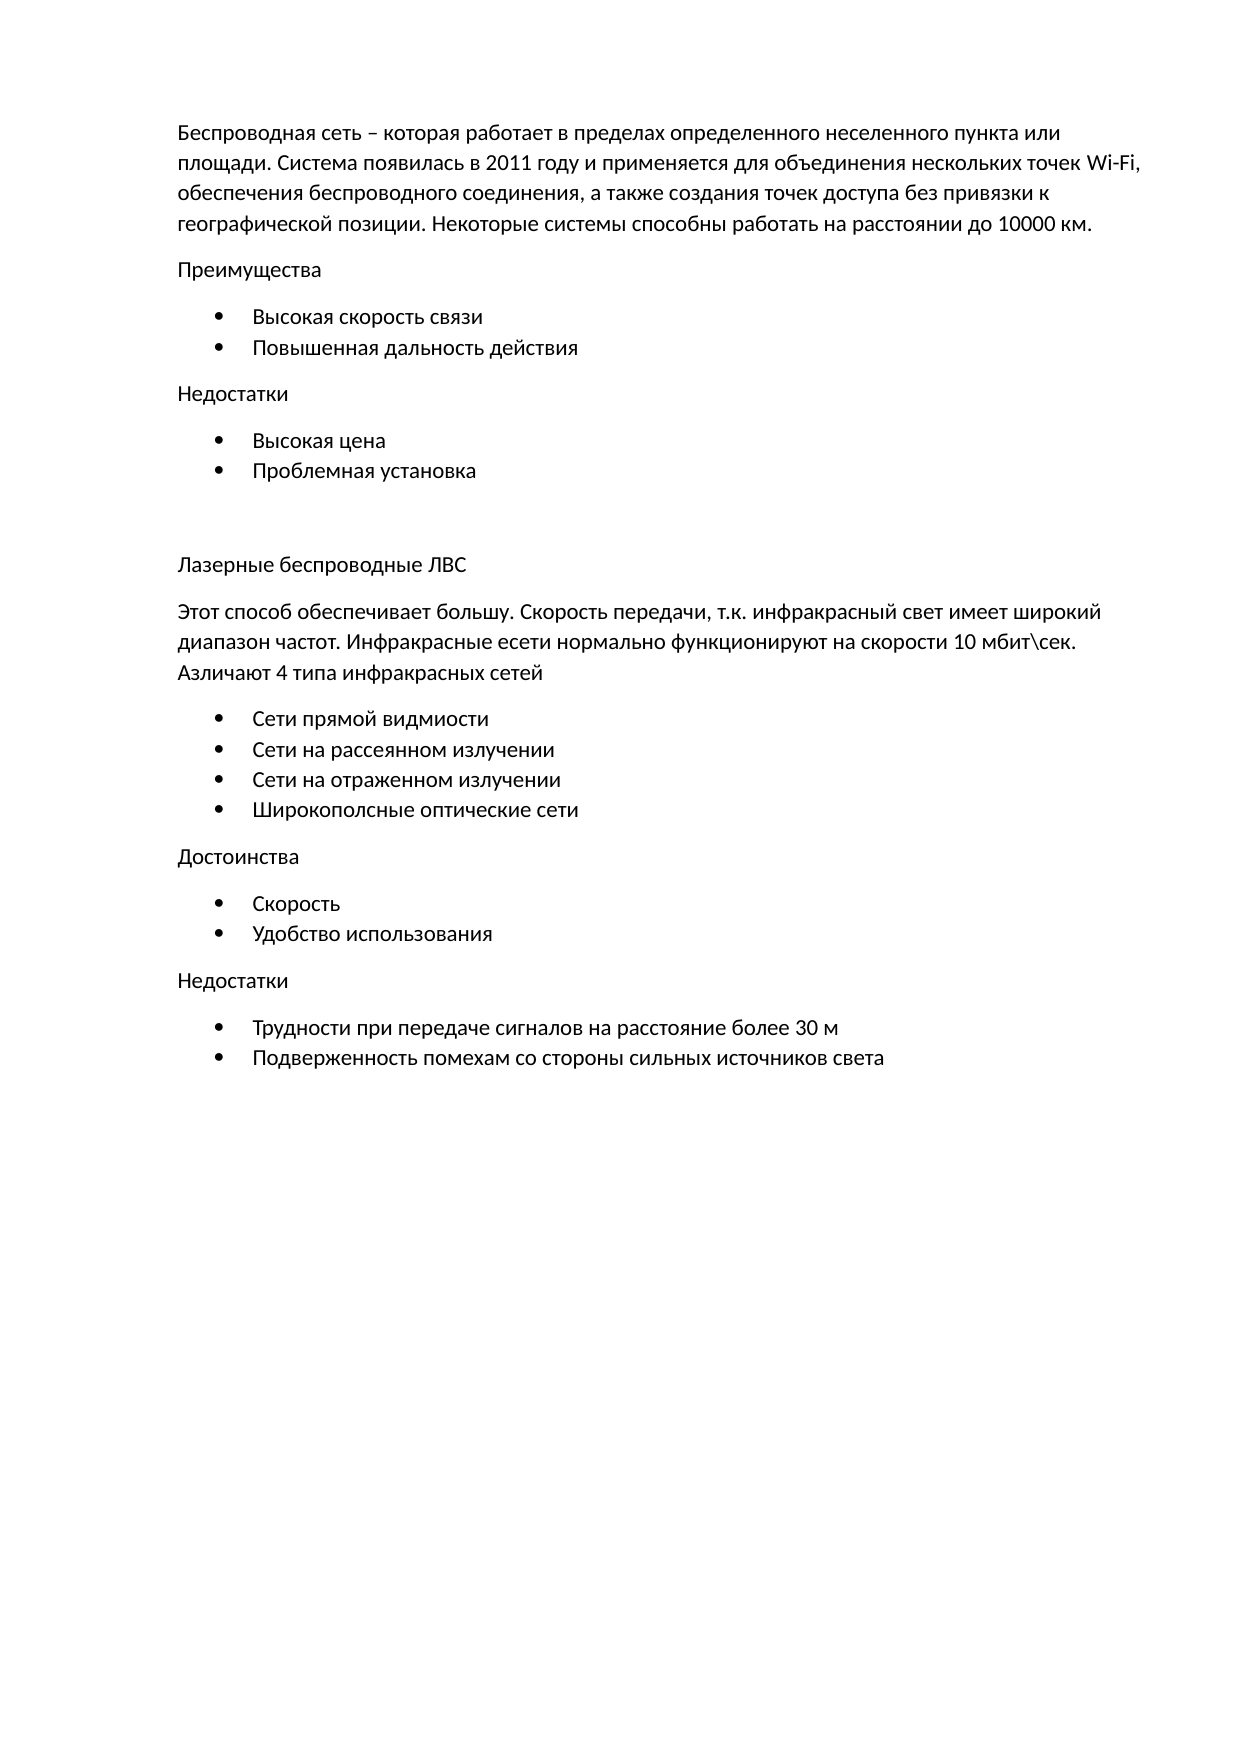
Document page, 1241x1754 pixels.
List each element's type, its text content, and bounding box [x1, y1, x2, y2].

text Недостатки [177, 379, 1152, 408]
list Сети прямой видмиости [215, 704, 1152, 733]
list Высокая цена [215, 426, 1152, 454]
text Достоинства [177, 842, 1152, 870]
list Скорость [215, 889, 1152, 917]
list Повышенная дальность действия [215, 333, 1152, 361]
list Трудности при передаче сигналов на расстояние более 30 м [215, 1013, 1152, 1041]
list Широкополсные оптические сети [215, 795, 1152, 823]
text Недостатки [177, 966, 1152, 994]
list Сети на рассеянном излучении [215, 735, 1152, 763]
list Подверженность помехам со стороны сильных источников света [215, 1043, 1152, 1071]
list Удобство использования [215, 919, 1152, 947]
list Высокая скорость связи [215, 302, 1152, 331]
text Лазерные беспроводные ЛВС [177, 550, 1152, 578]
text Этот способ обеспечивает большу. Скорость передачи, т.к. инфракрасный свет имеет широкий диапазон частот. Инфракрасные есети нормально функционируют на скорости 10 мбит\сек. Азличают 4 типа инфракрасных сетей [177, 597, 1152, 686]
list Проблемная установка [215, 457, 1152, 485]
list Сети на отраженном излучении [215, 765, 1152, 793]
text Беспроводная сеть – которая работает в пределах определенного неселенного пункта или площади. Система появилась в 2011 году и применяется для объединения нескольких точек Wi-Fi, обеспечения беспроводного соединения, а также создания точек доступа без привязки к географической позиции. Некоторые системы способны работать на расстоянии до 10000 км. [177, 118, 1152, 237]
text Преимущества [177, 256, 1152, 284]
